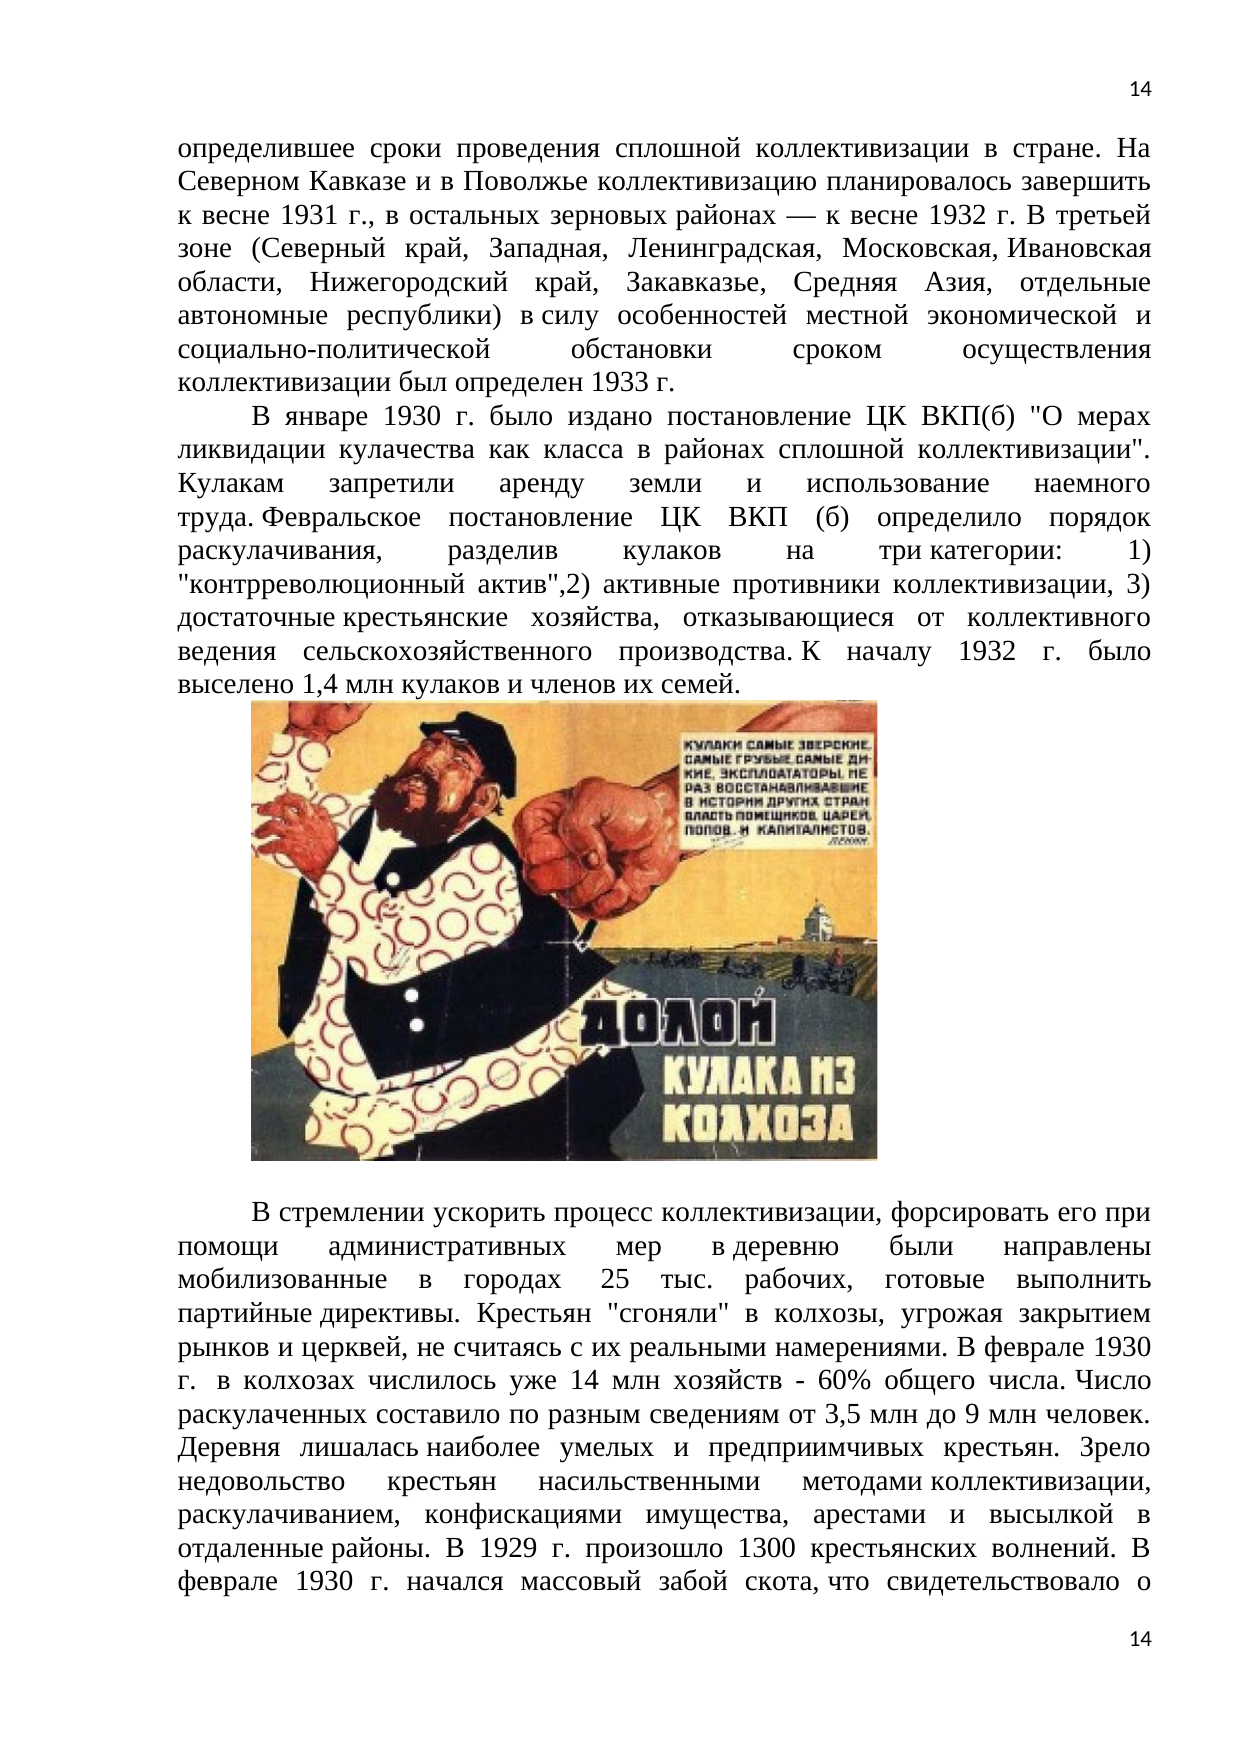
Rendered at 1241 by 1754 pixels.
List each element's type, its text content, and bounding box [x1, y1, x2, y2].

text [177, 130, 1152, 398]
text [177, 1194, 1152, 1597]
text В январе 1930 г. было издано постановление ЦК ВКП(б) "О мерах ликвидации кулачества как класса в районах сплошной коллективизации". Кулакам запретили аренду земли и использование наемного труда. Февральское постановление ЦК ВКП (б) определило порядок раскулачивания, разделив кулаков на три категории: 1) "контрреволюционный актив",2) активные противники коллективизации, 3) достаточные крестьянские хозяйства, отказывающиеся от коллективного ведения сельскохозяйственного производства. К началу 1932 г. было выселено 1,4 млн кулаков и членов их семей. [177, 398, 1152, 700]
picture [251, 700, 878, 1161]
